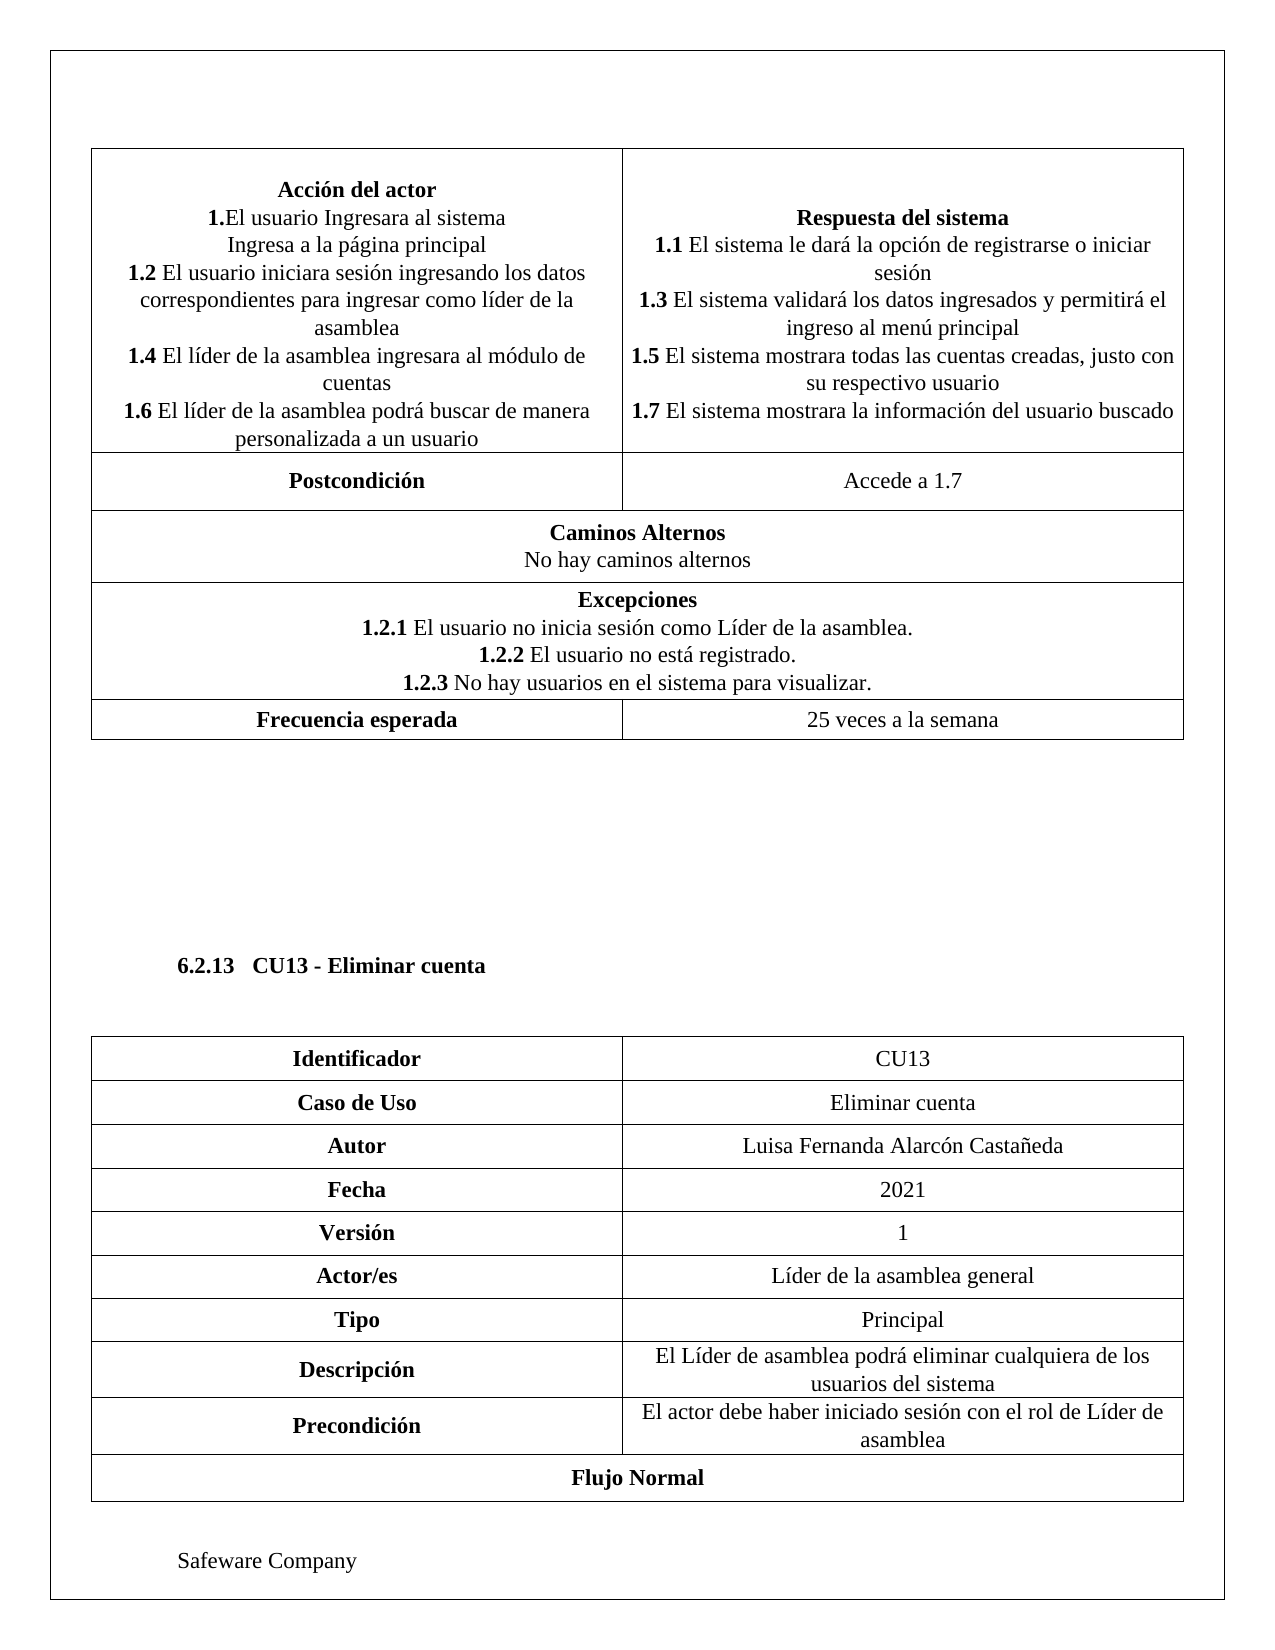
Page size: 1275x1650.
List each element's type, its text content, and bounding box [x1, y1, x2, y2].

table_cell Postcondición [92, 453, 622, 509]
table_cell Precondición [92, 1398, 622, 1453]
table_header CU13 [623, 1037, 1183, 1080]
table_cell Fecha [92, 1169, 622, 1211]
table_cell Excepciones 1.2.1 El usuario no inicia sesión como Líder de la asamblea. 1.2.2 El usuario no está registrado. 1.2.3 No hay usuarios en el sistema para visualizar. [92, 583, 1183, 699]
table_cell Caso de Uso [92, 1081, 622, 1124]
subtitle CU13 - Eliminar cuenta [177, 952, 1098, 979]
table_cell Actor/es [92, 1256, 622, 1297]
table_cell 25 veces a la semana [623, 700, 1183, 739]
table_cell Accede a 1.7 [623, 453, 1183, 509]
table_cell 1 [623, 1212, 1183, 1254]
table_cell Luisa Fernanda Alarcón Castañeda [623, 1125, 1183, 1168]
table_cell Frecuencia esperada [92, 700, 622, 739]
table_cell Caminos Alternos No hay caminos alternos [92, 511, 1183, 582]
table_cell Acción del actor 1.El usuario Ingresara al sistema Ingresa a la página principal 1.2 El usuario iniciara sesión ingresando los datos correspondientes para ingresar como líder de la asamblea 1.4 El líder de la asamblea ingresara al módulo de cuentas 1.6 El líder de la asamblea podrá buscar de manera personalizada a un usuario [92, 149, 622, 452]
table_cell Descripción [92, 1342, 622, 1397]
table_cell Líder de la asamblea general [623, 1256, 1183, 1297]
table_cell Respuesta del sistema 1.1 El sistema le dará la opción de registrarse o iniciar sesión 1.3 El sistema validará los datos ingresados y permitirá el ingreso al menú principal 1.5 El sistema mostrara todas las cuentas creadas, justo con su respectivo usuario 1.7 El sistema mostrara la información del usuario buscado [623, 149, 1183, 452]
table_cell Autor [92, 1125, 622, 1168]
table_cell El Líder de asamblea podrá eliminar cualquiera de los usuarios del sistema [623, 1342, 1183, 1397]
table_cell Principal [623, 1299, 1183, 1341]
table_cell Versión [92, 1212, 622, 1254]
table_cell Eliminar cuenta [623, 1081, 1183, 1124]
table_cell Tipo [92, 1299, 622, 1341]
table_cell Flujo Normal [92, 1455, 1183, 1501]
table_cell El actor debe haber iniciado sesión con el rol de Líder de asamblea [623, 1398, 1183, 1453]
table_header Identificador [92, 1037, 622, 1080]
table_cell 2021 [623, 1169, 1183, 1211]
